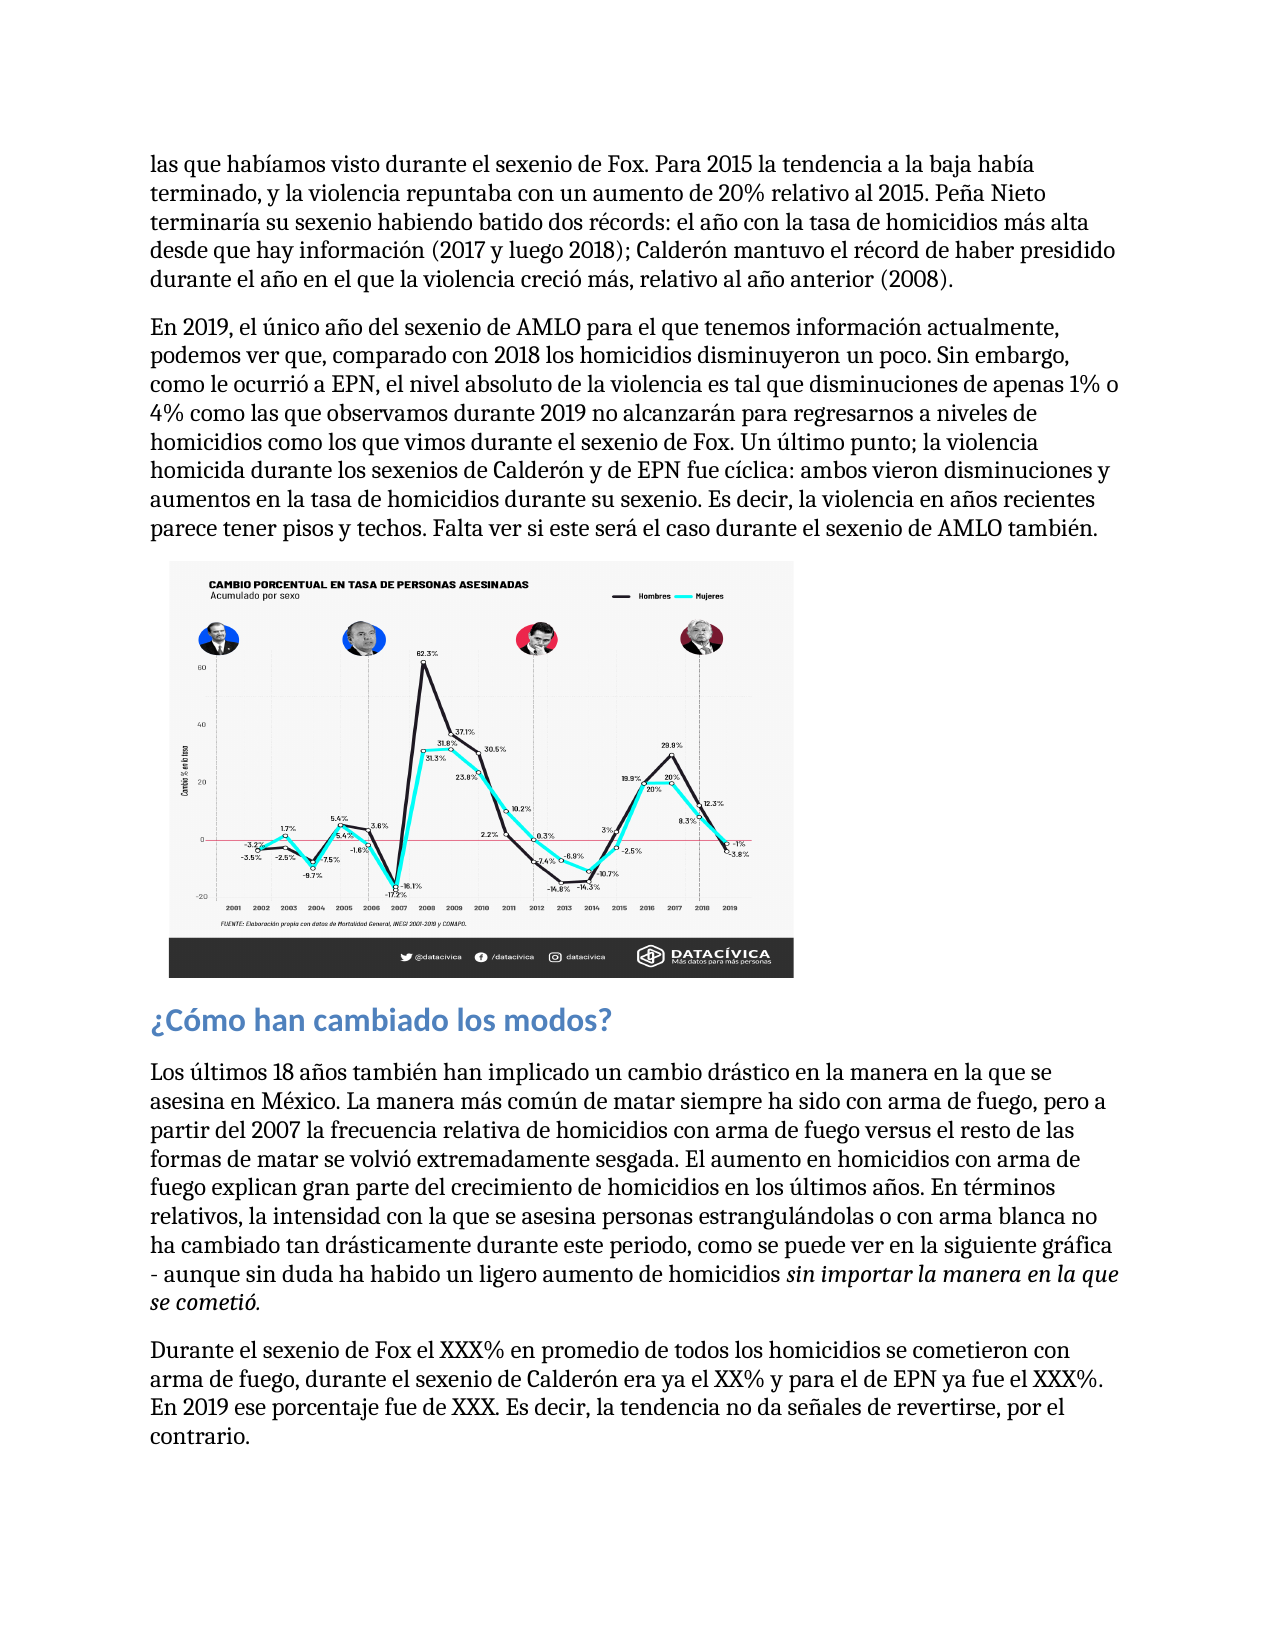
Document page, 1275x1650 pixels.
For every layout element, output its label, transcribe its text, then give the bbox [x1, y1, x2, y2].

text En 2019, el único año del sexenio de AMLO para el que tenemos información actualmente, podemos ver que, comparado con 2018 los homicidios disminuyeron un poco. Sin embargo, como le ocurrió a EPN, el nivel absoluto de la violencia es tal que disminuciones de apenas 1% o 4% como las que observamos durante 2019 no alcanzarán para regresarnos a niveles de homicidios como los que vimos durante el sexenio de Fox. Un último punto; la violencia homicida durante los sexenios de Calderón y de EPN fue cíclica: ambos vieron disminuciones y aumentos en la tasa de homicidios durante su sexenio. Es decir, la violencia en años recientes parece tener pisos y techos. Falta ver si este será el caso durante el sexenio de AMLO también. [150, 312, 1125, 542]
picture [168, 561, 794, 978]
text Los últimos 18 años también han implicado un cambio drástico en la manera en la que se asesina en México. La manera más común de matar siempre ha sido con arma de fuego, pero a partir del 2007 la frecuencia relativa de homicidios con arma de fuego versus el resto de las formas de matar se volvió extremadamente sesgada. El aumento en homicidios con arma de fuego explican gran parte del crecimiento de homicidios en los últimos años. En términos relativos, la intensidad con la que se asesina personas estrangulándolas o con arma blanca no ha cambiado tan drásticamente durante este periodo, como se puede ver en la siguiente gráfica - aunque sin duda ha habido un ligero aumento de homicidios sin importar la manera en la que se cometió. [150, 1058, 1125, 1317]
text Durante el sexenio de Fox el XXX% en promedio de todos los homicidios se cometieron con arma de fuego, durante el sexenio de Calderón era ya el XX% y para el de EPN ya fue el XXX%. En 2019 ese porcentaje fue de XXX. Es decir, la tendencia no da señales de revertirse, por el contrario. [150, 1336, 1125, 1451]
subtitle ¿Cómo han cambiado los modos? [150, 999, 1125, 1039]
